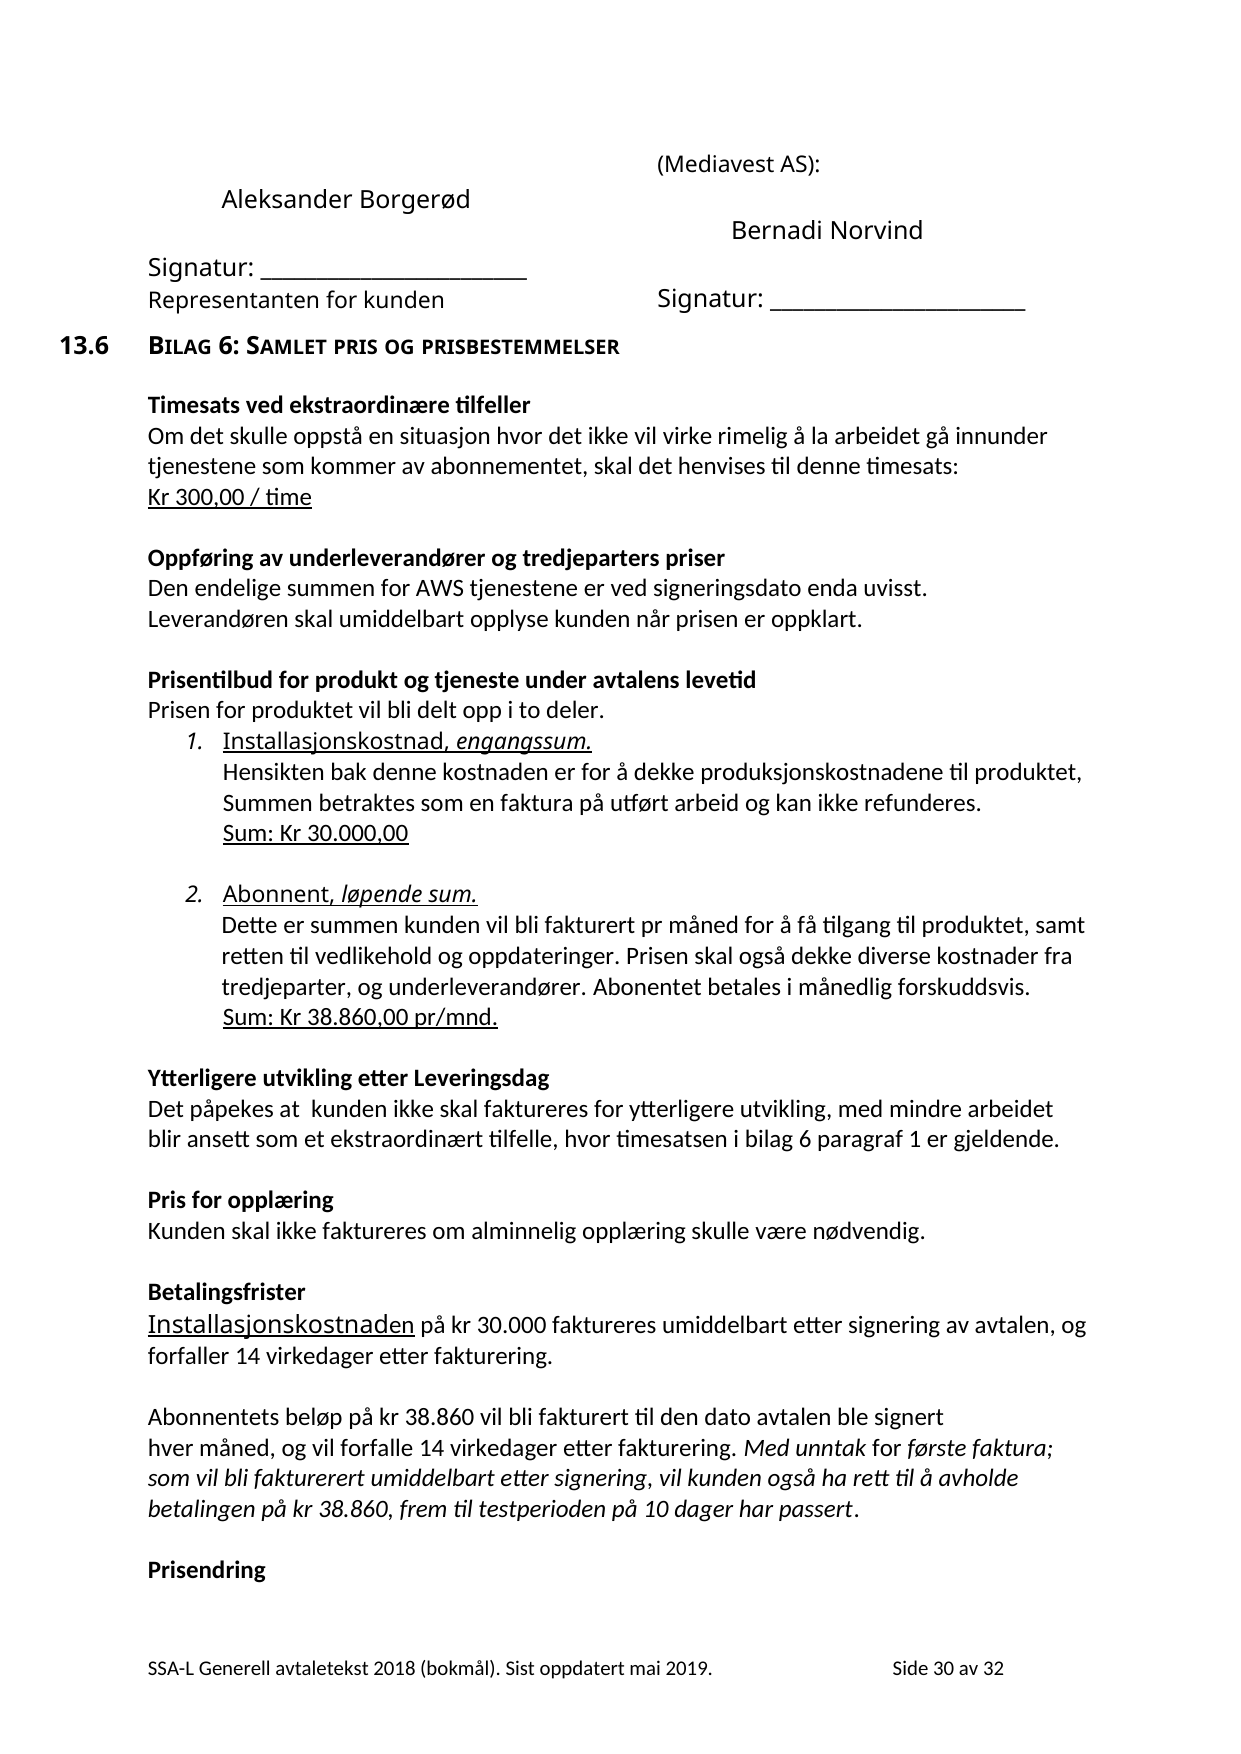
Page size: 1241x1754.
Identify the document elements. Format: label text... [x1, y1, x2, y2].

text Hensikten bak denne kostnaden er for å dekke produksjonskostnadene til produktet, [223, 756, 1093, 787]
text Den endelige summen for AWS tjenestene er ved signeringsdato enda uvisst. Leverandøren skal umiddelbart opplyse kunden når prisen er oppklart. [148, 572, 1093, 633]
text Bernadi Norvind [731, 179, 1093, 247]
text Prisen for produktet vil bli delt opp i to deler. [148, 694, 1093, 725]
text Prisentilbud for produkt og tjeneste under avtalens levetid [148, 664, 1093, 694]
text Prisendring [148, 1554, 1093, 1585]
text Kunden skal ikke faktureres om alminnelig opplæring skulle være nødvendig. [148, 1215, 1093, 1245]
text (Mediavest AS): [657, 148, 1093, 179]
text Timesats ved ekstraordinære tilfeller [148, 389, 1093, 420]
text Representanten for kunden [148, 284, 583, 315]
text Signatur: ________________________ [148, 250, 583, 284]
text Om det skulle oppstå en situasjon hvor det ikke vil virke rimelig å la arbeidet gå innunder tjenestene som kommer av abonnementet, skal det henvises til denne timesats: [148, 420, 1093, 481]
text Dette er summen kunden vil bli fakturert pr måned for å få tilgang til produktet, samt retten til vedlikehold og oppdateringer. Prisen skal også dekke diverse kostnader fra tredjeparter, og underleverandører. Abonentet betales i månedlig forskuddsvis. [221, 910, 1093, 1001]
text Aleksander Borgerød [148, 148, 583, 216]
text Det påpekes at kunden ikke skal faktureres for ytterligere utvikling, med mindre arbeidet blir ansett som et ekstraordinært tilfelle, hvor timesatsen i bilag 6 paragraf 1 er gjeldende. [148, 1093, 1093, 1154]
subtitle Bilag 6: Samlet pris og prisbestemmelser [59, 328, 1093, 362]
text Betalingsfrister [148, 1276, 1093, 1306]
text Installasjonskostnaden på kr 30.000 faktureres umiddelbart etter signering av avtalen, og forfaller 14 virkedager etter fakturering. [148, 1306, 1093, 1371]
text hver måned, og vil forfalle 14 virkedager etter fakturering. Med unntak for første faktura; som vil bli fakturerert umiddelbart etter signering, vil kunden også ha rett til å avholde betalingen på kr 38.860, frem til testperioden på 10 dager har passert. [148, 1432, 1093, 1524]
text Oppføring av underleverandører og tredjeparters priser [148, 542, 1093, 572]
text Abonnentets beløp på kr 38.860 vil bli fakturert til den dato avtalen ble signert [148, 1371, 1093, 1432]
text Ytterligere utvikling etter Leveringsdag [148, 1062, 1093, 1093]
text Sum: Kr 38.860,00 pr/mnd. [223, 1001, 1093, 1032]
text Kr 300,00 / time [148, 481, 1093, 511]
text Sum: Kr 30.000,00 [223, 817, 1093, 848]
text Summen betraktes som en faktura på utført arbeid og kan ikke refunderes. [223, 787, 1093, 817]
list Installasjonskostnad, engangssum. [185, 725, 1093, 756]
text Signatur: _______________________ [657, 281, 1093, 315]
text Pris for opplæring [148, 1184, 1093, 1215]
list Abonnent, løpende sum. [185, 878, 1093, 910]
